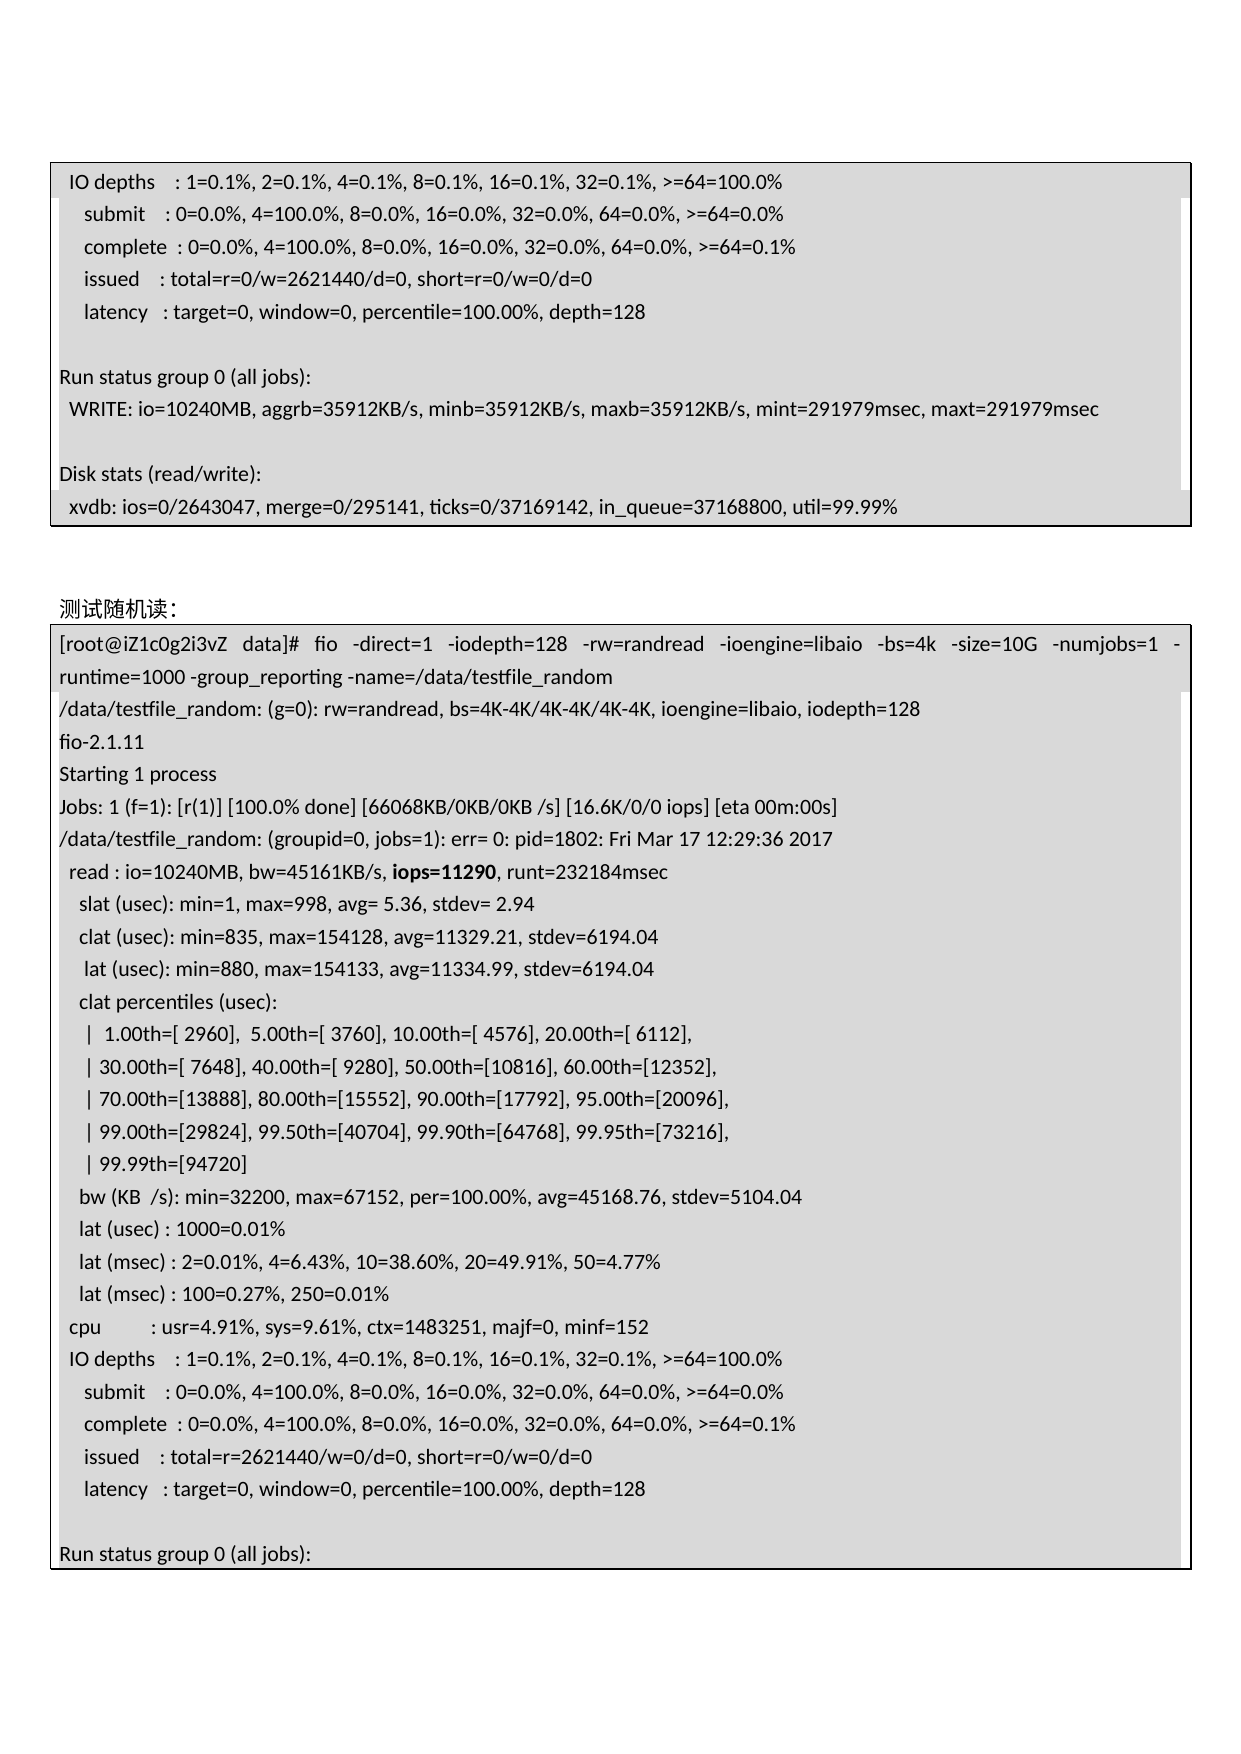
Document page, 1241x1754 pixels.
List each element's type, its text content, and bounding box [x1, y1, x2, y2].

text complete : 0=0.0%, 4=100.0%, 8=0.0%, 16=0.0%, 32=0.0%, 64=0.0%, >=64=0.1% [59, 1407, 1181, 1440]
text cpu : usr=4.91%, sys=9.61%, ctx=1483251, majf=0, minf=152 [59, 1310, 1181, 1342]
text | 30.00th=[ 7648], 40.00th=[ 9280], 50.00th=[10816], 60.00th=[12352], [59, 1050, 1181, 1082]
text xvdb: ios=0/2643047, merge=0/295141, ticks=0/37169142, in_queue=37168800, util=99.99% [51, 487, 1190, 525]
text 测试随机读： [59, 592, 1181, 624]
text fio-2.1.11 [59, 725, 1181, 757]
text complete : 0=0.0%, 4=100.0%, 8=0.0%, 16=0.0%, 32=0.0%, 64=0.0%, >=64=0.1% [59, 230, 1181, 263]
text | 99.99th=[94720] [59, 1147, 1181, 1180]
text Jobs: 1 (f=1): [r(1)] [100.0% done] [66068KB/0KB/0KB /s] [16.6K/0/0 iops] [eta 00m:00s] [59, 790, 1181, 822]
text submit : 0=0.0%, 4=100.0%, 8=0.0%, 16=0.0%, 32=0.0%, 64=0.0%, >=64=0.0% [59, 1375, 1181, 1407]
text lat (usec): min=880, max=154133, avg=11334.99, stdev=6194.04 [59, 952, 1181, 985]
text Starting 1 process [59, 757, 1181, 790]
text clat (usec): min=835, max=154128, avg=11329.21, stdev=6194.04 [59, 920, 1181, 952]
text Disk stats (read/write): [59, 458, 1181, 487]
text IO depths : 1=0.1%, 2=0.1%, 4=0.1%, 8=0.1%, 16=0.1%, 32=0.1%, >=64=100.0% [51, 163, 1190, 198]
text clat percentiles (usec): [59, 985, 1181, 1017]
text | 70.00th=[13888], 80.00th=[15552], 90.00th=[17792], 95.00th=[20096], [59, 1082, 1181, 1115]
text Run status group 0 (all jobs): [59, 1537, 1181, 1568]
text submit : 0=0.0%, 4=100.0%, 8=0.0%, 16=0.0%, 32=0.0%, 64=0.0%, >=64=0.0% [59, 198, 1181, 230]
text issued : total=r=0/w=2621440/d=0, short=r=0/w=0/d=0 [59, 263, 1181, 295]
text lat (msec) : 2=0.01%, 4=6.43%, 10=38.60%, 20=49.91%, 50=4.77% [59, 1245, 1181, 1277]
text /data/testfile_random: (g=0): rw=randread, bs=4K-4K/4K-4K/4K-4K, ioengine=libaio, iodepth=128 [59, 692, 1181, 725]
text issued : total=r=2621440/w=0/d=0, short=r=0/w=0/d=0 [59, 1440, 1181, 1472]
text latency : target=0, window=0, percentile=100.00%, depth=128 [59, 295, 1181, 328]
text IO depths : 1=0.1%, 2=0.1%, 4=0.1%, 8=0.1%, 16=0.1%, 32=0.1%, >=64=100.0% [59, 1342, 1181, 1375]
text latency : target=0, window=0, percentile=100.00%, depth=128 [59, 1472, 1181, 1505]
text slat (usec): min=1, max=998, avg= 5.36, stdev= 2.94 [59, 887, 1181, 920]
text lat (usec) : 1000=0.01% [59, 1212, 1181, 1245]
text Run status group 0 (all jobs): [59, 360, 1181, 393]
text WRITE: io=10240MB, aggrb=35912KB/s, minb=35912KB/s, maxb=35912KB/s, mint=291979msec, maxt=291979msec [59, 393, 1181, 425]
text /data/testfile_random: (groupid=0, jobs=1): err= 0: pid=1802: Fri Mar 17 12:29:36 2017 [59, 822, 1181, 855]
text read : io=10240MB, bw=45161KB/s, iops=11290, runt=232184msec [59, 855, 1181, 887]
text | 99.00th=[29824], 99.50th=[40704], 99.90th=[64768], 99.95th=[73216], [59, 1115, 1181, 1147]
text | 1.00th=[ 2960], 5.00th=[ 3760], 10.00th=[ 4576], 20.00th=[ 6112], [59, 1017, 1181, 1050]
text [root@iZ1c0g2i3vZ data]# fio -direct=1 -iodepth=128 -rw=randread -ioengine=libaio -bs=4k -size=10G -numjobs=1 -runtime=1000 -group_reporting -name=/data/testfile_random [51, 625, 1190, 692]
text lat (msec) : 100=0.27%, 250=0.01% [59, 1277, 1181, 1310]
text bw (KB /s): min=32200, max=67152, per=100.00%, avg=45168.76, stdev=5104.04 [59, 1180, 1181, 1212]
